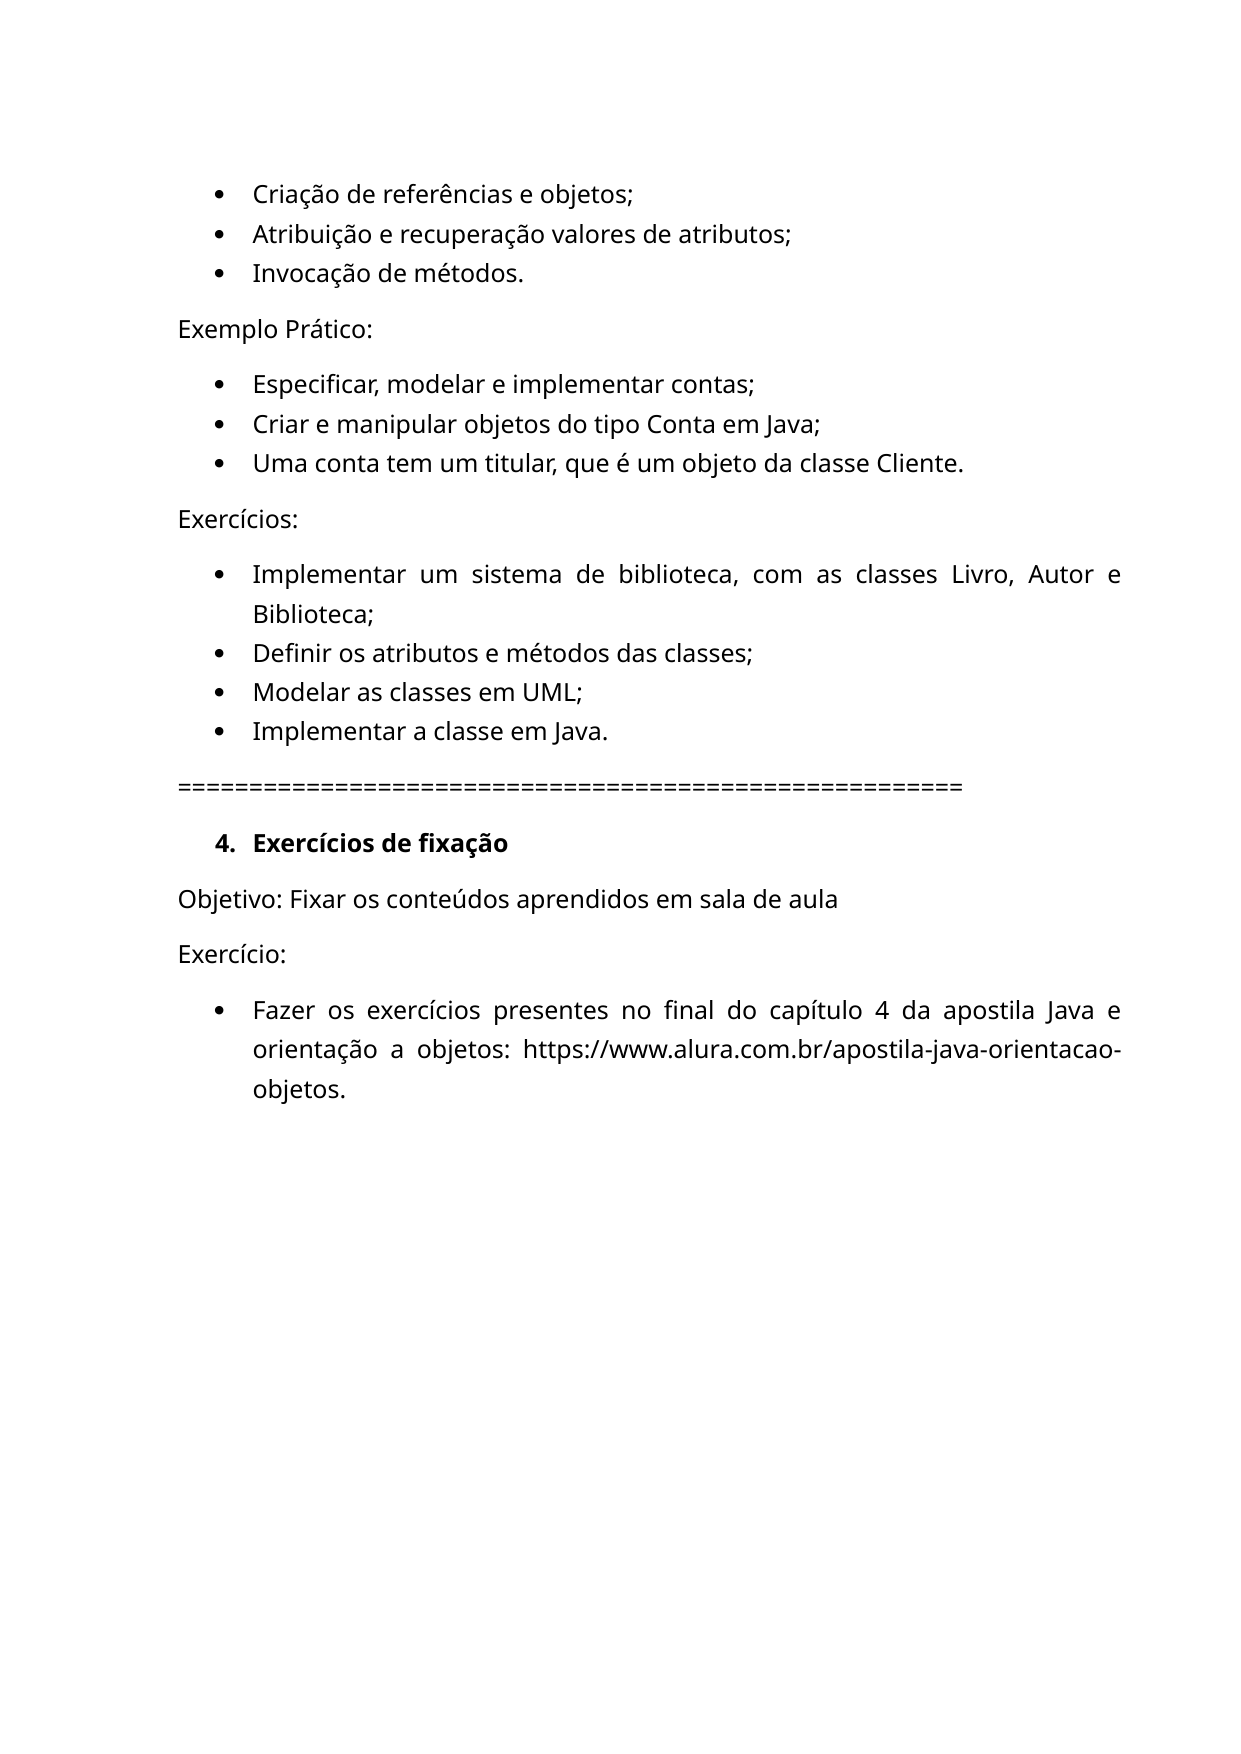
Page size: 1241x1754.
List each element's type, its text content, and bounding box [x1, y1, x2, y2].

text Exercício: [177, 937, 1122, 971]
list Modelar as classes em UML; [215, 675, 1122, 709]
list Especificar, modelar e implementar contas; [215, 367, 1122, 401]
list Criação de referências e objetos; [215, 177, 1122, 211]
list Implementar a classe em Java. [215, 714, 1122, 748]
list Atribuição e recuperação valores de atributos; [215, 216, 1122, 250]
list Implementar um sistema de biblioteca, com as classes Livro, Autor e Biblioteca; [215, 557, 1122, 630]
list Definir os atributos e métodos das classes; [215, 636, 1122, 669]
text Exercícios: [177, 501, 1122, 535]
text Exemplo Prático: [177, 311, 1122, 345]
list Fazer os exercícios presentes no final do capítulo 4 da apostila Java e orientação a objetos: https://www.alura.com.br/apostila-java-orientacao-objetos. [215, 993, 1122, 1105]
list Uma conta tem um titular, que é um objeto da classe Cliente. [215, 446, 1122, 479]
list Exercícios de fixação [215, 826, 1122, 859]
list Invocação de métodos. [215, 256, 1122, 289]
text Objetivo: Fixar os conteúdos aprendidos em sala de aula [177, 881, 1122, 915]
text ======================================================= [177, 770, 1122, 804]
list Criar e manipular objetos do tipo Conta em Java; [215, 406, 1122, 440]
